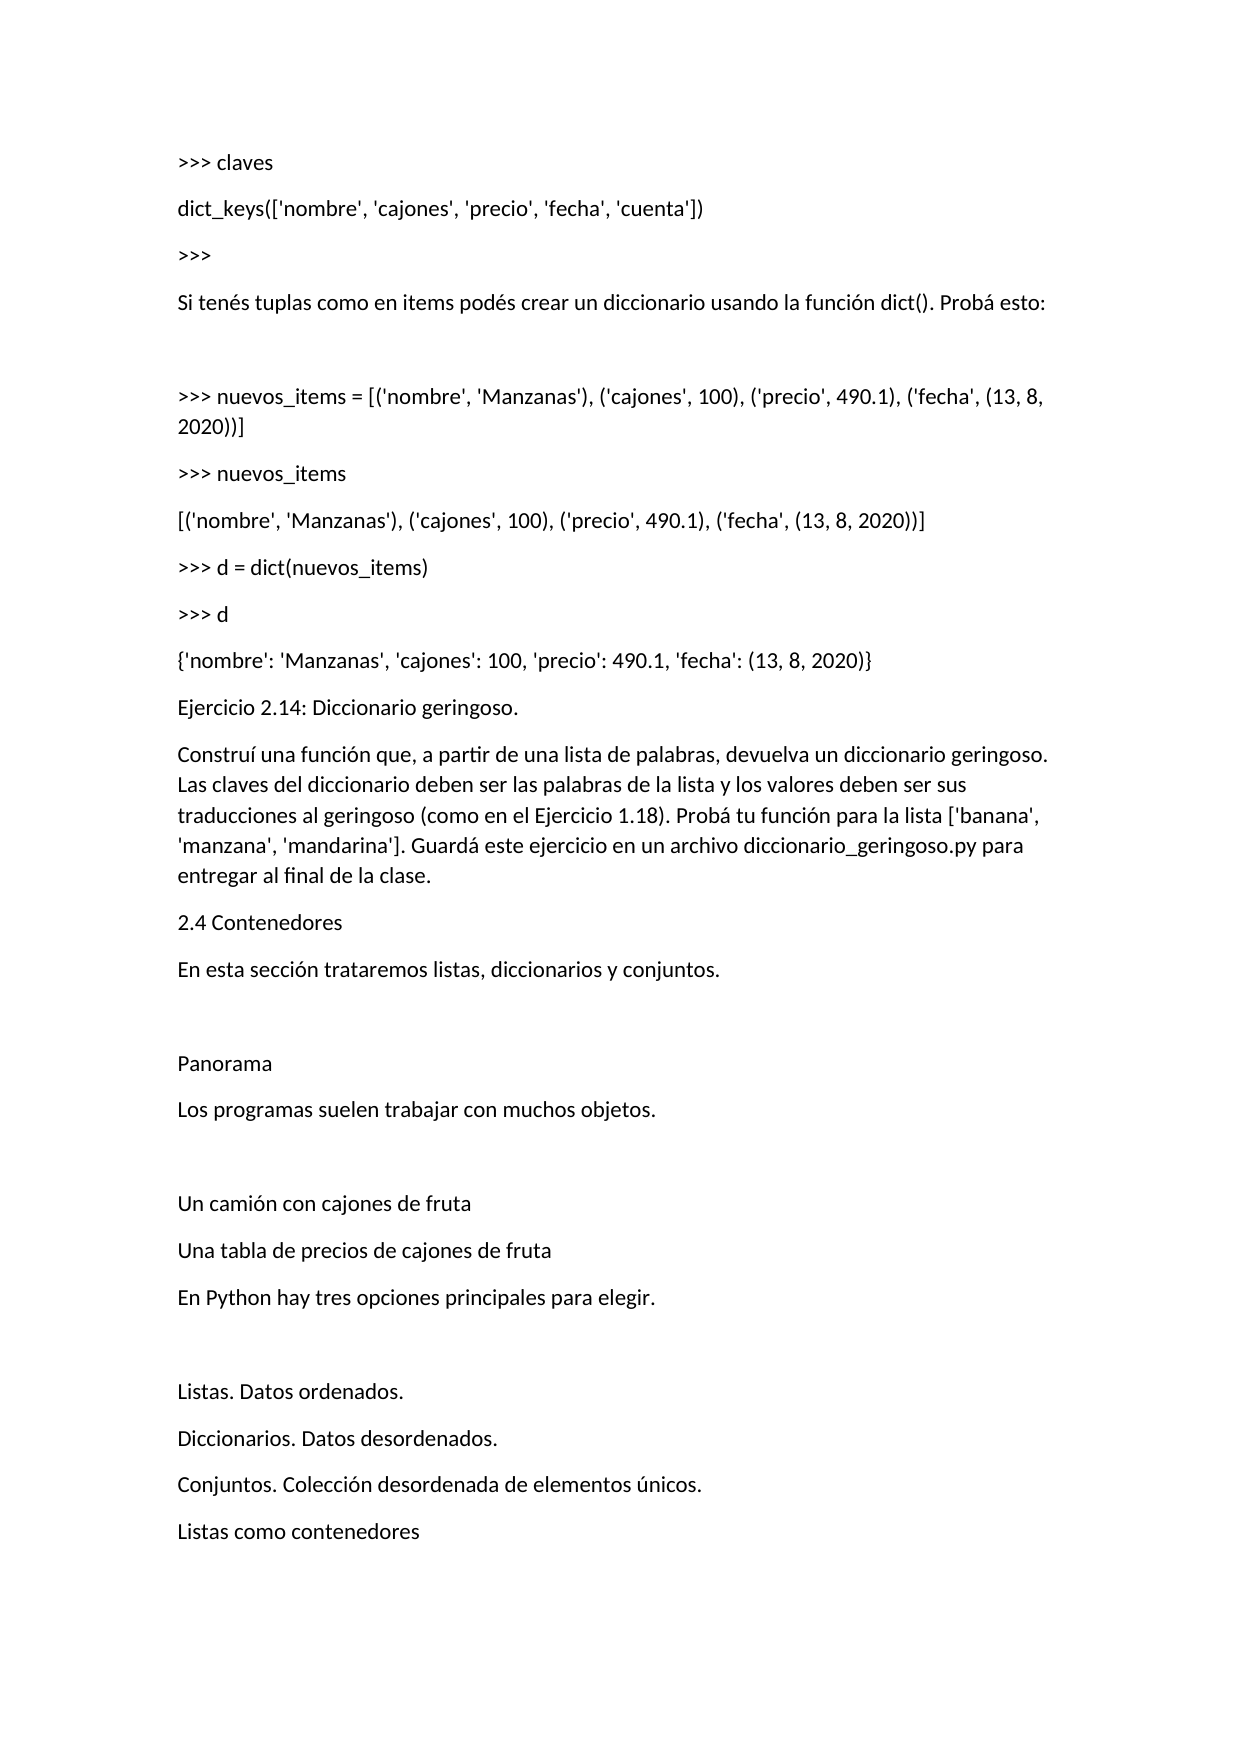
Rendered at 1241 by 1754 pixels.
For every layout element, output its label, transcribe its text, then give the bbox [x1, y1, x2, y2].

text Los programas suelen trabajar con muchos objetos. [177, 1096, 1063, 1123]
text >>> d = dict(nuevos_items) [177, 553, 1063, 581]
text Ejercicio 2.14: Diccionario geringoso. [177, 693, 1063, 721]
text Conjuntos. Colección desordenada de elementos únicos. [177, 1471, 1063, 1498]
text Construí una función que, a partir de una lista de palabras, devuelva un diccionario geringoso. Las claves del diccionario deben ser las palabras de la lista y los valores deben ser sus traducciones al geringoso (como en el Ejercicio 1.18). Probá tu función para la lista ['banana', 'manzana', 'mandarina']. Guardá este ejercicio en un archivo diccionario_geringoso.py para entregar al final de la clase. [177, 740, 1063, 889]
text >>> [177, 241, 1063, 269]
text [('nombre', 'Manzanas'), ('cajones', 100), ('precio', 490.1), ('fecha', (13, 8, 2020))] [177, 506, 1063, 534]
text >>> nuevos_items = [('nombre', 'Manzanas'), ('cajones', 100), ('precio', 490.1), ('fecha', (13, 8, 2020))] [177, 382, 1063, 440]
text Una tabla de precios de cajones de fruta [177, 1236, 1063, 1264]
text Panorama [177, 1049, 1063, 1077]
text Si tenés tuplas como en items podés crear un diccionario usando la función dict(). Probá esto: [177, 288, 1063, 316]
text Listas. Datos ordenados. [177, 1377, 1063, 1405]
text En Python hay tres opciones principales para elegir. [177, 1283, 1063, 1311]
text >>> claves [177, 148, 1063, 176]
text 2.4 Contenedores [177, 908, 1063, 936]
text Listas como contenedores [177, 1517, 1063, 1545]
text En esta sección trataremos listas, diccionarios y conjuntos. [177, 955, 1063, 983]
text >>> d [177, 600, 1063, 628]
text Un camión con cajones de fruta [177, 1189, 1063, 1217]
text dict_keys(['nombre', 'cajones', 'precio', 'fecha', 'cuenta']) [177, 194, 1063, 222]
text >>> nuevos_items [177, 459, 1063, 487]
text {'nombre': 'Manzanas', 'cajones': 100, 'precio': 490.1, 'fecha': (13, 8, 2020)} [177, 647, 1063, 674]
text Diccionarios. Datos desordenados. [177, 1424, 1063, 1452]
